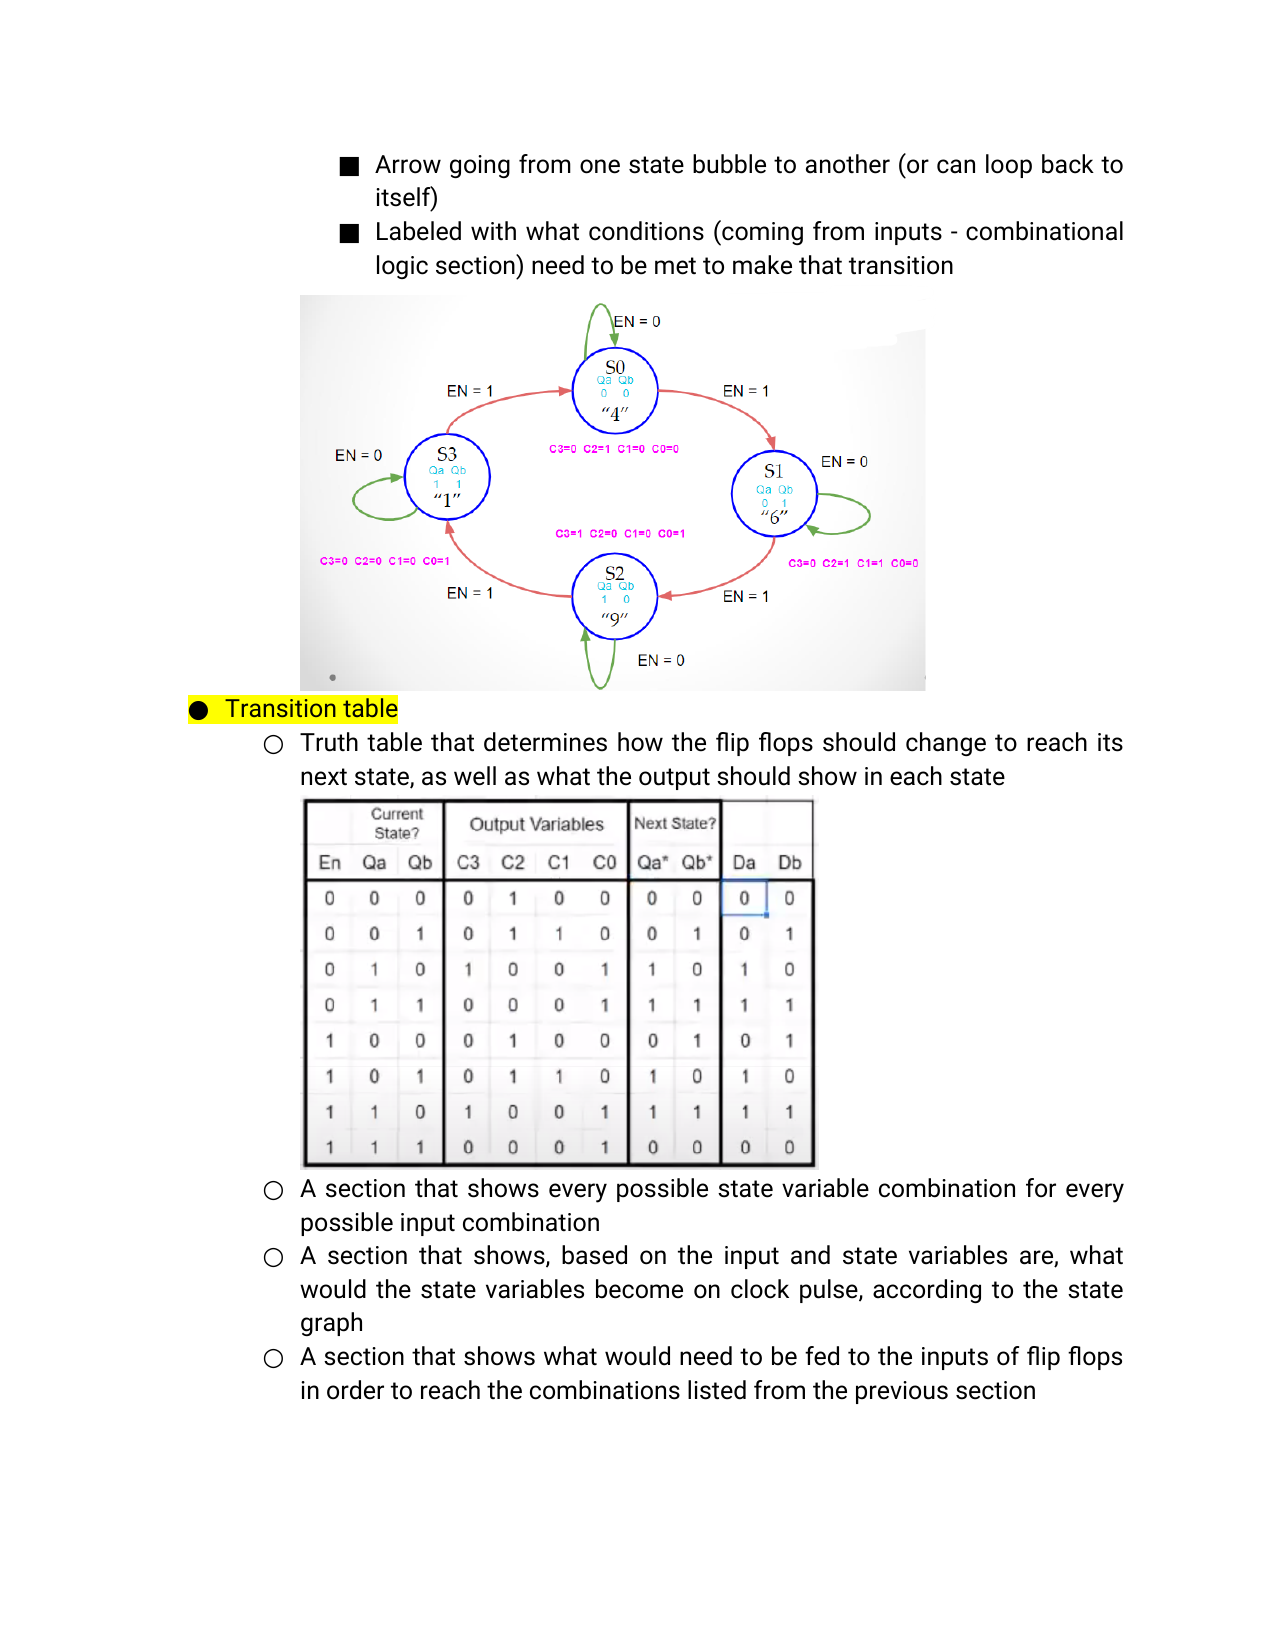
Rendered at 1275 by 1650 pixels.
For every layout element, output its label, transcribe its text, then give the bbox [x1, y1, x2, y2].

picture [300, 795, 819, 1170]
list Truth table that determines how the flip flops should change to reach its next state, as well as what the output should show in each state [262, 728, 1125, 791]
list Arrow going from one state bubble to another (or can loop back to itself) [337, 150, 1125, 213]
list A section that shows, based on the input and state variables are, what would the state variables become on clock pulse, according to the state graph [262, 1241, 1125, 1338]
list Transition table [187, 694, 1125, 724]
list A section that shows every possible state variable combination for every possible input combination [262, 1174, 1125, 1237]
list Labeled with what conditions (coming from inputs - combinational logic section) need to be met to make that transition [337, 217, 1125, 280]
picture [300, 284, 937, 691]
list A section that shows what would need to be fed to the inputs of flip flops in order to reach the combinations listed from the previous section [262, 1342, 1125, 1405]
